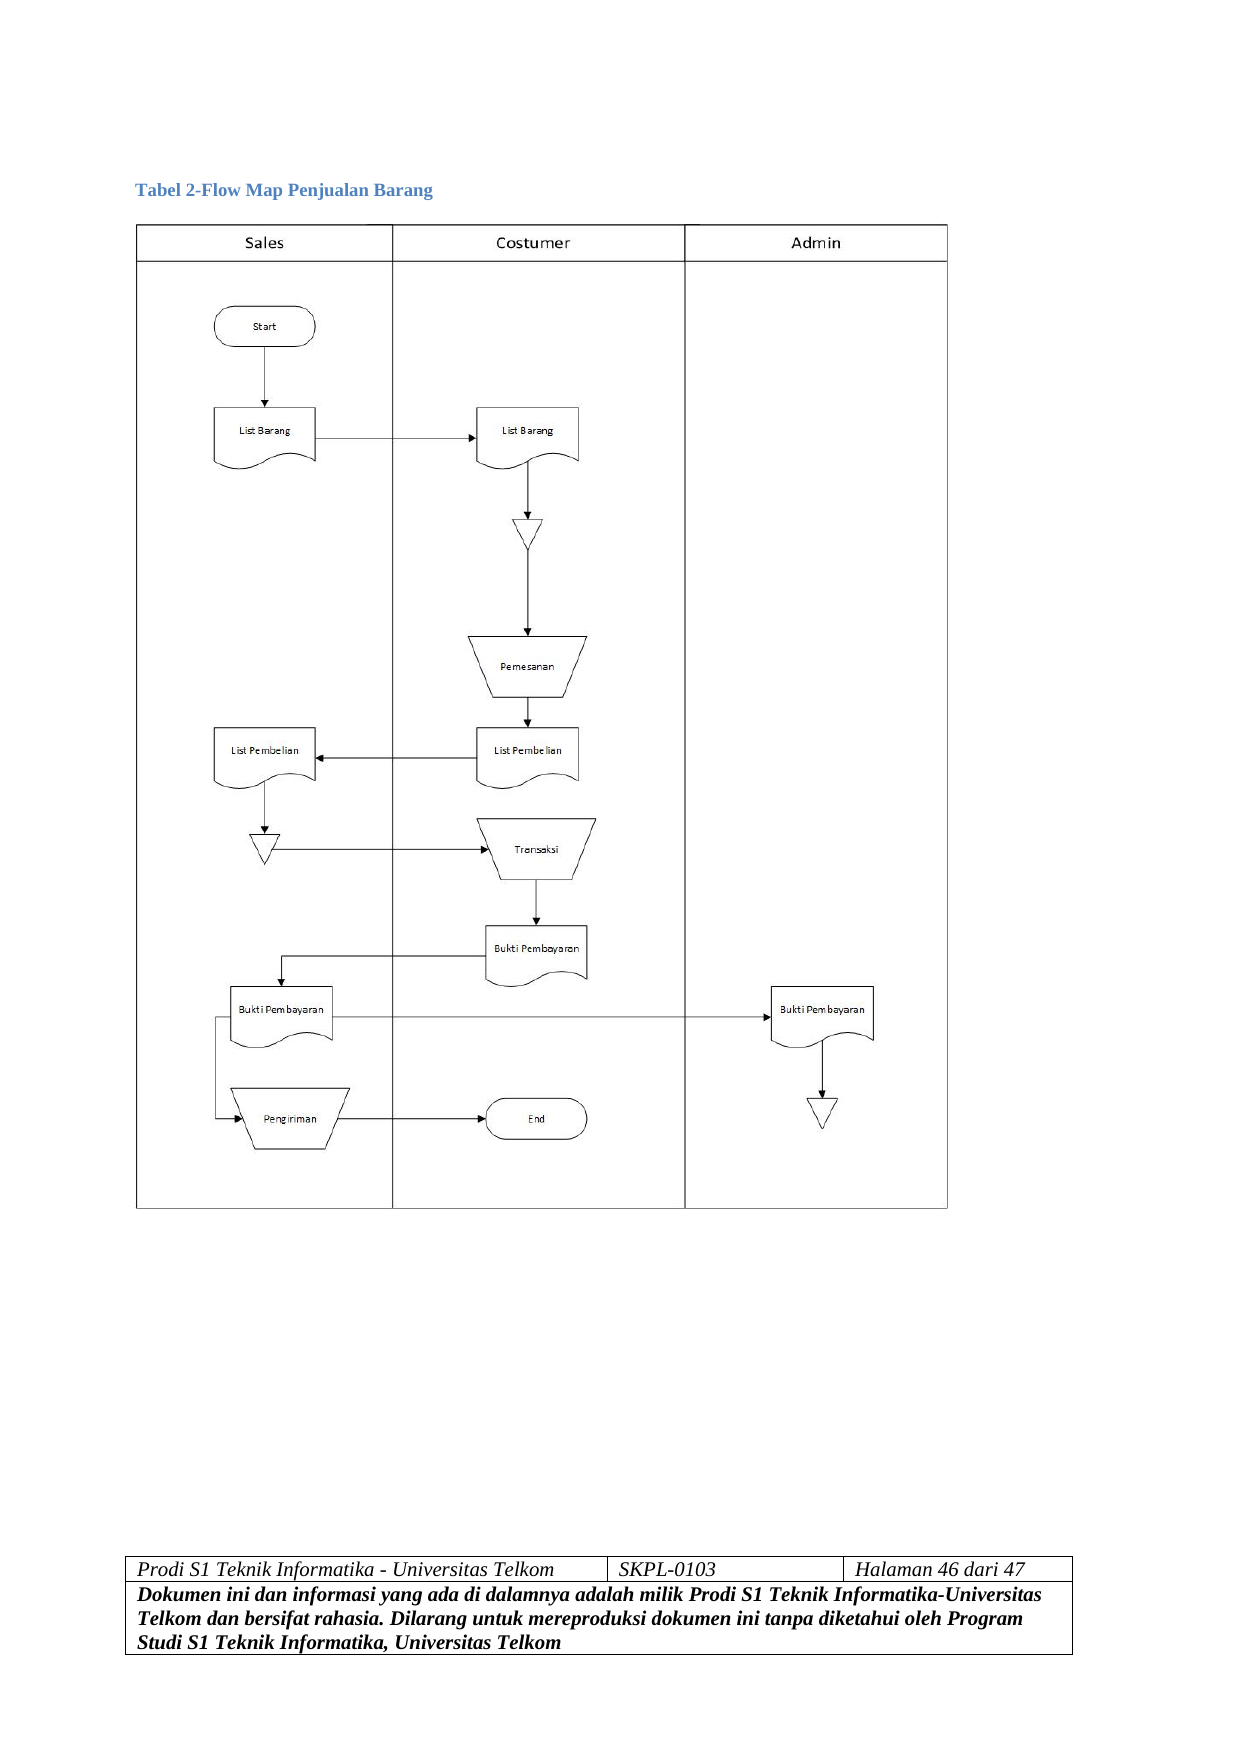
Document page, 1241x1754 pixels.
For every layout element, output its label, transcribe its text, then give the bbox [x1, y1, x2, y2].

picture [135, 221, 948, 1209]
